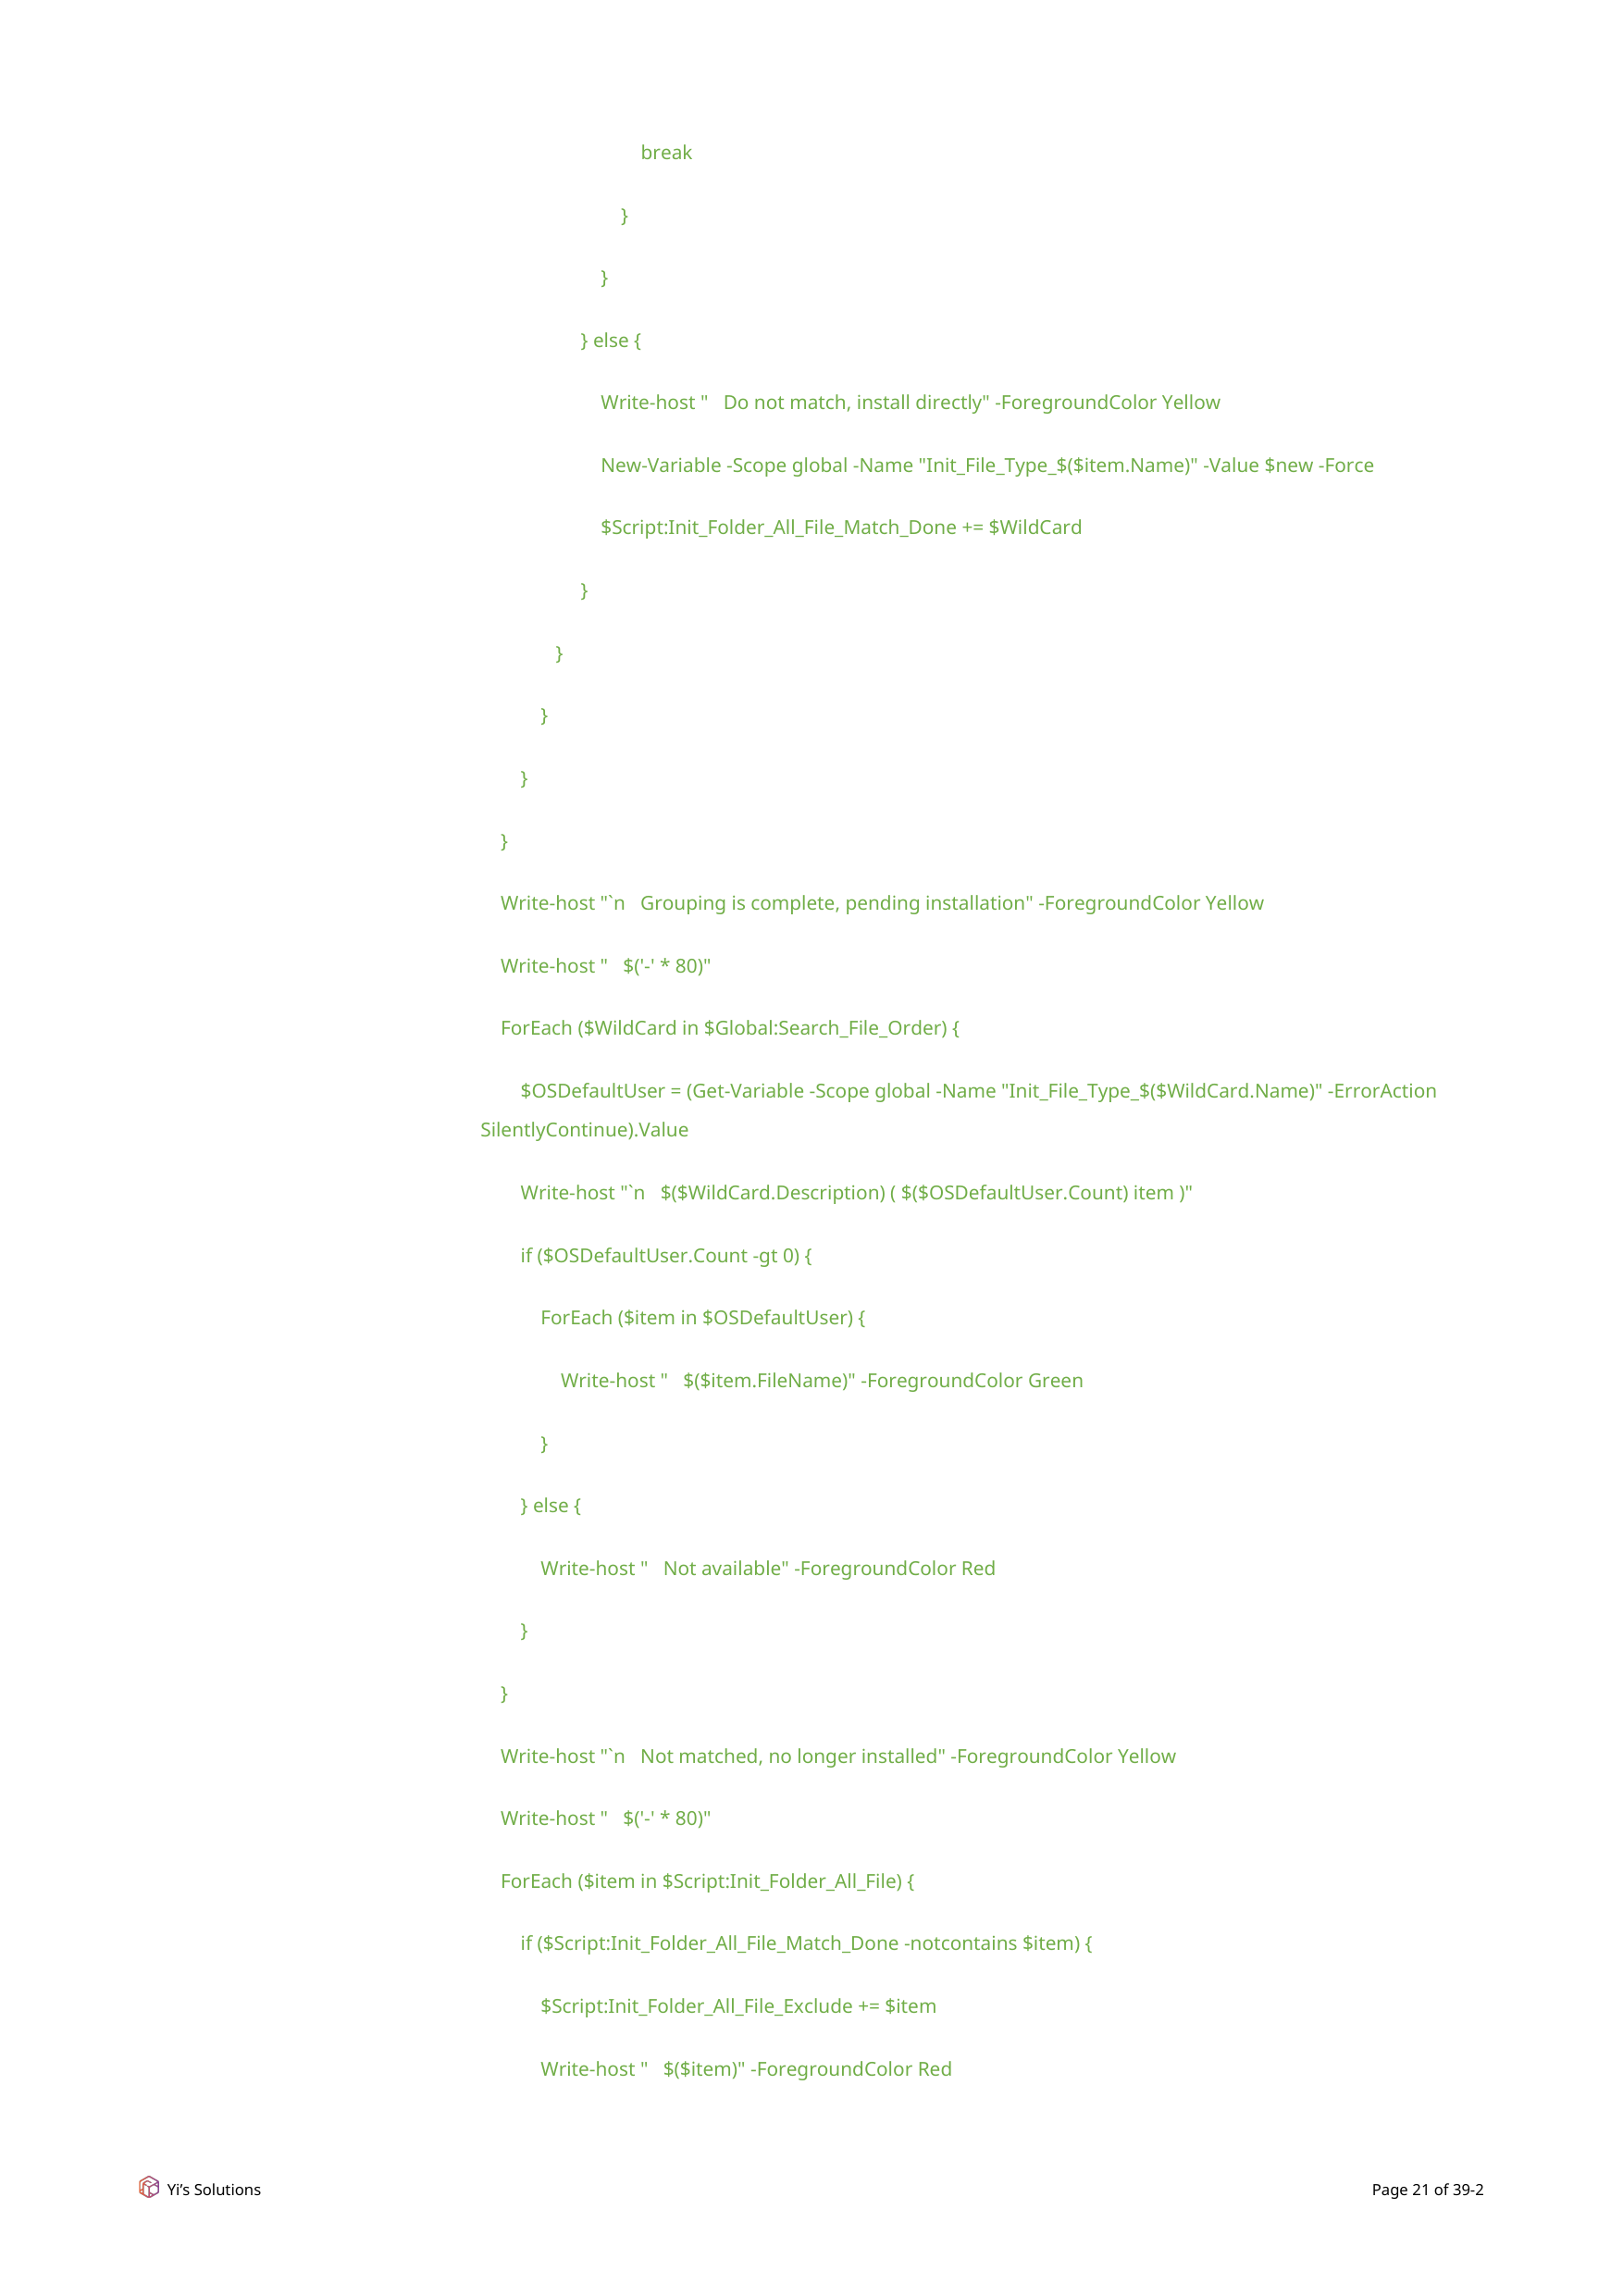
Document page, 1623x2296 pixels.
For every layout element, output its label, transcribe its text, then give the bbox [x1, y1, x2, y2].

text $Script:Init_Folder_All_File_Match_Done += $WildCard [480, 515, 1484, 540]
text } [480, 1680, 1484, 1706]
text if ($OSDefaultUser.Count -gt 0) { [480, 1242, 1484, 1268]
text Write-host "`n Not matched, no longer installed" -ForegroundColor Yellow [480, 1743, 1484, 1769]
text ForEach ($item in $Script:Init_Folder_All_File) { [480, 1868, 1484, 1893]
text $OSDefaultUser = (Get-Variable -Scope global -Name "Init_File_Type_$($WildCard.Name)" -ErrorAction SilentlyContinue).Value [480, 1077, 1484, 1143]
text } else { [480, 1492, 1484, 1519]
text break [480, 139, 1484, 165]
text New-Variable -Scope global -Name "Init_File_Type_$($item.Name)" -Value $new -Force [480, 452, 1484, 478]
text ForEach ($item in $OSDefaultUser) { [480, 1304, 1484, 1331]
text $Script:Init_Folder_All_File_Exclude += $item [480, 1992, 1484, 2019]
text } [480, 701, 1484, 728]
text } [480, 827, 1484, 853]
text if ($Script:Init_Folder_All_File_Match_Done -notcontains $item) { [480, 1930, 1484, 1956]
text Write-host "`n Grouping is complete, pending installation" -ForegroundColor Yellow [480, 889, 1484, 916]
text Write-host " Do not match, install directly" -ForegroundColor Yellow [480, 389, 1484, 416]
text Write-host " $('-' * 80)" [480, 1805, 1484, 1831]
text } else { [480, 327, 1484, 353]
picture [139, 2176, 159, 2198]
text } [480, 264, 1484, 291]
text Write-host " $($item)" -ForegroundColor Red [480, 2055, 1484, 2081]
text } [480, 577, 1484, 603]
text Write-host " $('-' * 80)" [480, 952, 1484, 978]
text } [480, 1430, 1484, 1456]
text } [480, 1617, 1484, 1644]
text } [480, 639, 1484, 665]
text Write-host " Not available" -ForegroundColor Red [480, 1555, 1484, 1581]
text } [480, 764, 1484, 790]
text Write-host "`n $($WildCard.Description) ( $($OSDefaultUser.Count) item )" [480, 1179, 1484, 1206]
text ForEach ($WildCard in $Global:Search_File_Order) { [480, 1014, 1484, 1041]
text Write-host " $($item.FileName)" -ForegroundColor Green [480, 1367, 1484, 1394]
text } [480, 202, 1484, 228]
